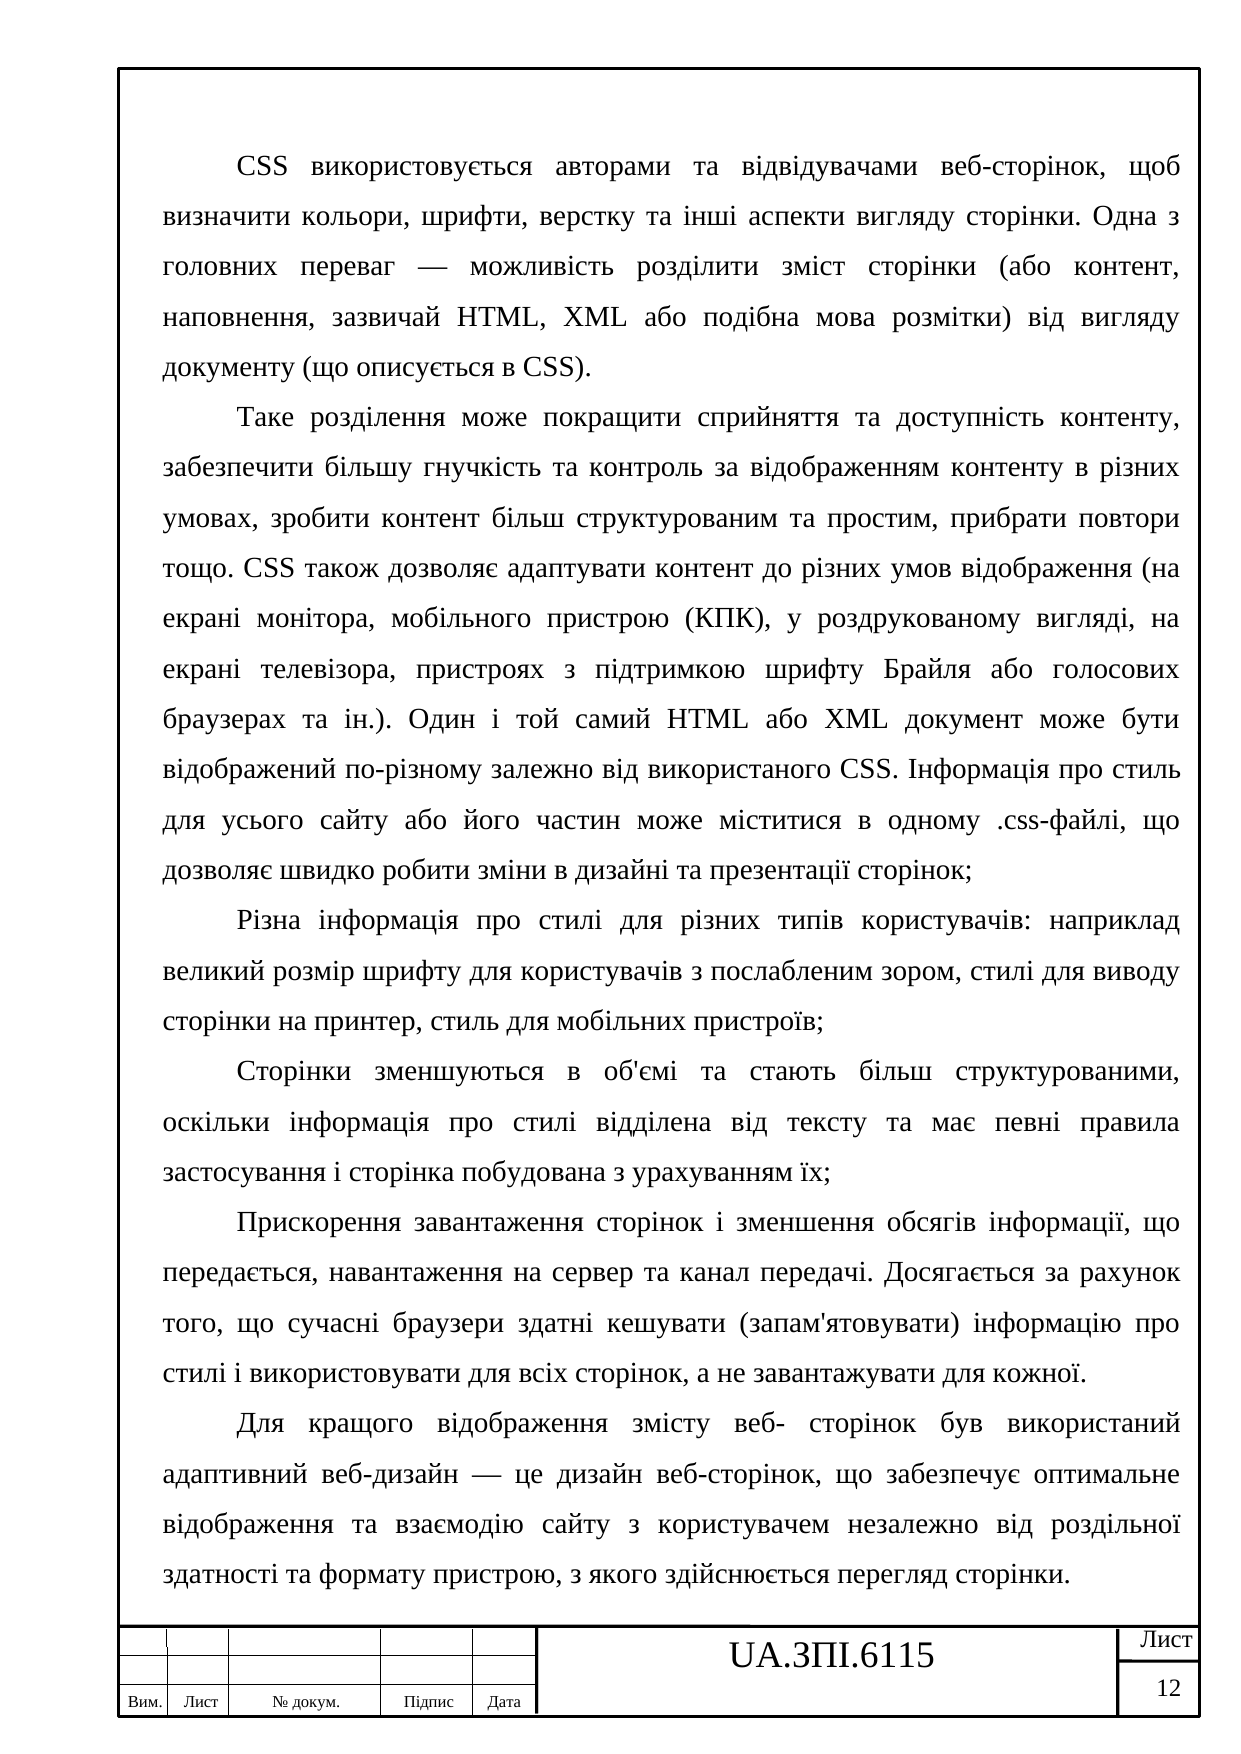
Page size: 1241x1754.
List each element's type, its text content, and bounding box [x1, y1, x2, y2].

text Сторінки зменшуються в об'ємі та стають більш структурованими, оскільки інформація про стилі відділена від тексту та має певні правила застосування і сторінка побудована з урахуванням їх; [162, 1053, 1181, 1187]
text Прискорення завантаження сторінок і зменшення обсягів інформації, що передається, навантаження на сервер та канал передачі. Досягається за рахунок того, що сучасні браузери здатні кешувати (запам'ятовувати) інформацію про стилі і використовувати для всіх сторінок, а не завантажувати для кожної. [162, 1204, 1181, 1389]
text Таке розділення може покращити сприйняття та доступність контенту, забезпечити більшу гнучкість та контроль за відображенням контенту в різних умовах, зробити контент більш структурованим та простим, прибрати повтори тощо. CSS також дозволяє адаптувати контент до різних умов відображення (на екрані монітора, мобільного пристрою (КПК), у роздрукованому вигляді, на екрані телевізора, пристроях з підтримкою шрифту Брайля або голосових браузерах та ін.). Один і той самий HTML або XML документ може бути відображений по-різному залежно від використаного CSS. Інформація про стиль для усього сайту або його частин може міститися в одному .css-файлі, що дозволяє швидко робити зміни в дизайні та презентації сторінок; [162, 399, 1181, 886]
text Для кращого відображення змісту веб- сторінок був використаний адаптивний веб-дизайн — це дизайн веб-сторінок, що забезпечує оптимальне відображення та взаємодію сайту з користувачем незалежно від роздільної здатності та формату пристрою, з якого здійснюється перегляд сторінки. [162, 1406, 1181, 1590]
text CSS використовується авторами та відвідувачами веб-сторінок, щоб визначити кольори, шрифти, верстку та інші аспекти вигляду сторінки. Одна з головних переваг — можливість розділити зміст сторінки (або контент, наповнення, зазвичай HTML, XML або подібна мова розмітки) від вигляду документу (що описується в CSS). [162, 148, 1181, 382]
text Різна інформація про стилі для різних типів користувачів: наприклад великий розмір шрифту для користувачів з послабленим зором, стилі для виводу сторінки на принтер, стиль для мобільних пристроїв; [162, 902, 1181, 1037]
